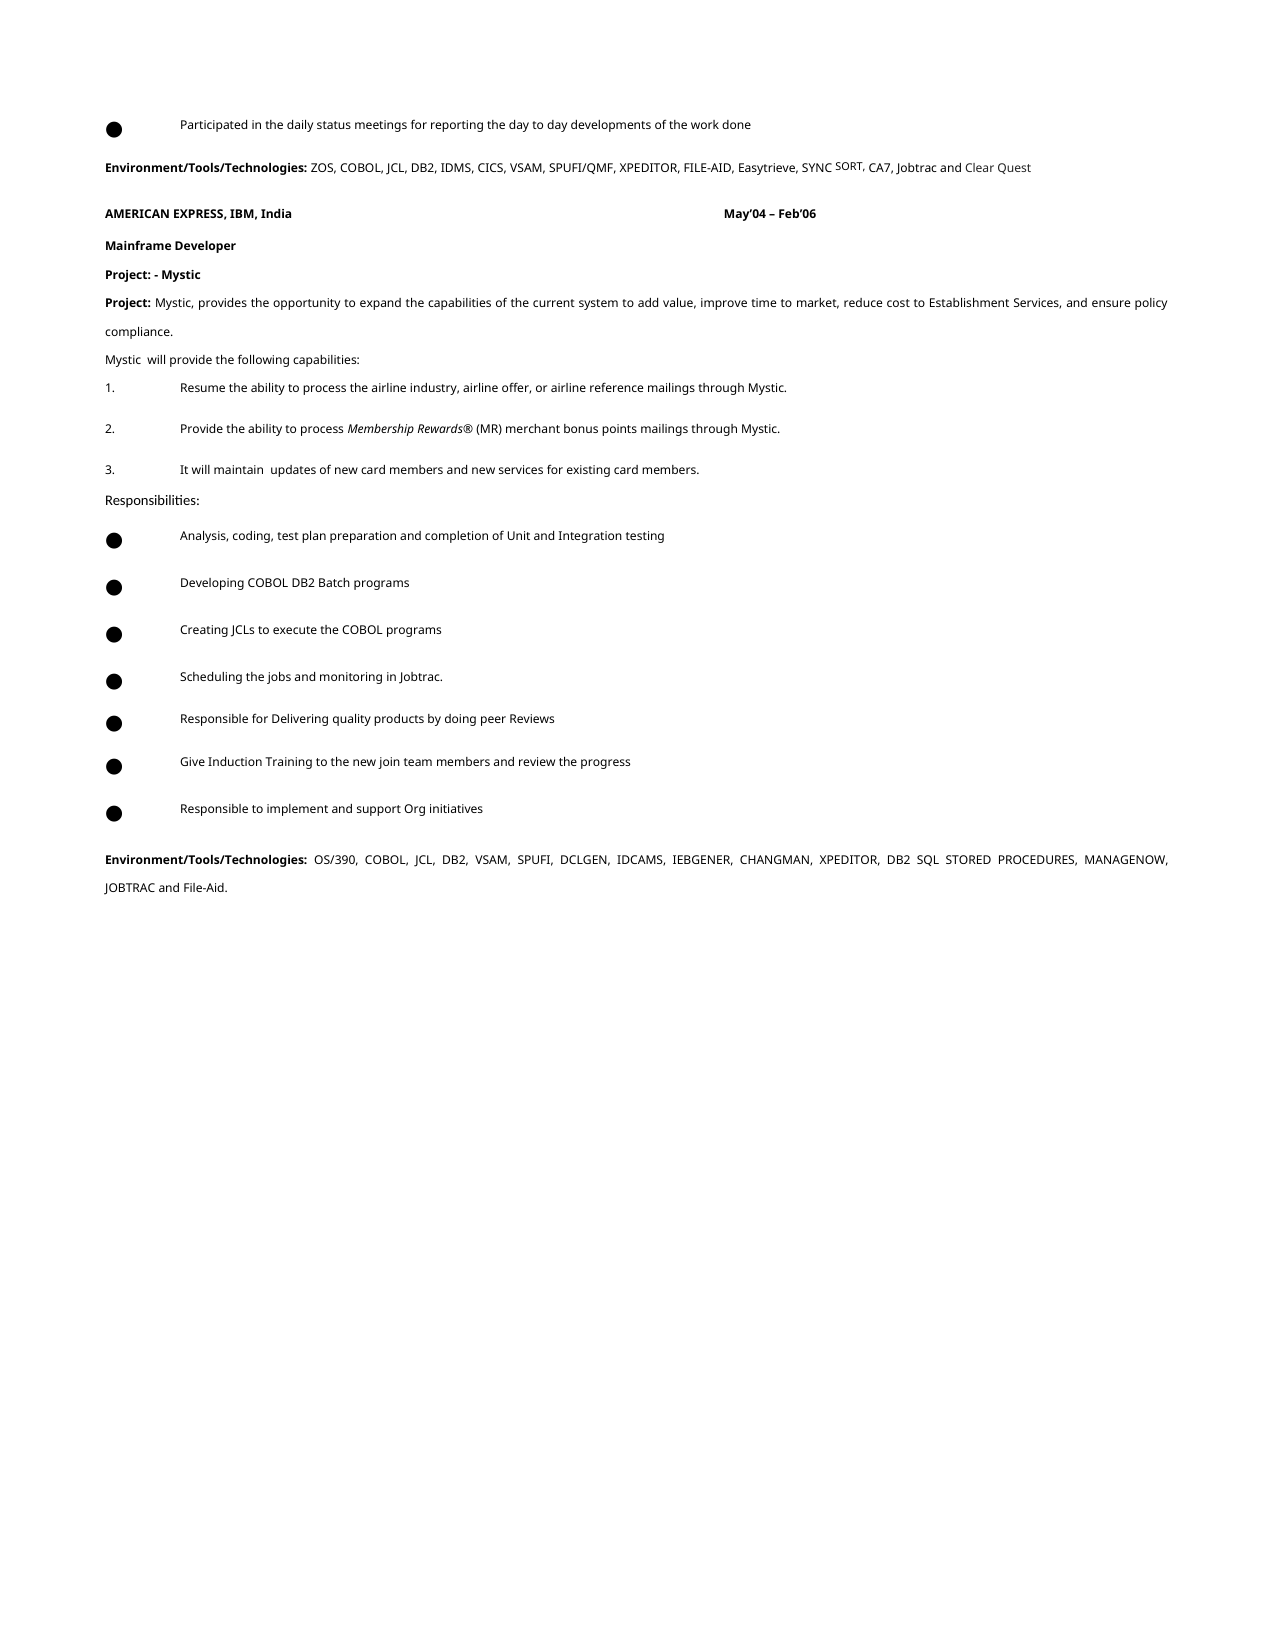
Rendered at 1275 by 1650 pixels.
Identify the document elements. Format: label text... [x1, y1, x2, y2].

text Mainframe Developer [105, 226, 1170, 254]
list Responsible to implement and support Org initiatives [105, 788, 1170, 831]
text 2. Provide the ability to process Membership Rewards® (MR) merchant bonus points mailings through Mystic. [105, 409, 1170, 437]
list Analysis, coding, test plan preparation and completion of Unit and Integration testing [105, 516, 1170, 558]
text Project: Mystic, provides the opportunity to expand the capabilities of the current system to add value, improve time to market, reduce cost to Establishment Services, and ensure policy compliance. [105, 283, 1170, 340]
list Give Induction Training to the new join team members and review the progress [105, 742, 1170, 784]
text Environment/Tools/Technologies: OS/390, COBOL, JCL, DB2, VSAM, SPUFI, DCLGEN, IDCAMS, IEBGENER, CHANGMAN, XPEDITOR, DB2 SQL STORED PROCEDURES, MANAGENOW, JOBTRAC and File-Aid. [105, 840, 1170, 897]
text Environment/Tools/Technologies: ZOS, COBOL, JCL, DB2, IDMS, CICS, VSAM, SPUFI/QMF, XPEDITOR, FILE-AID, Easytrieve, SYNC SORT, CA7, Jobtrac and Clear Quest [105, 148, 1170, 176]
text Mystic will provide the following capabilities: [105, 340, 1170, 368]
text 1. Resume the ability to process the airline industry, airline offer, or airline reference mailings through Mystic. [105, 368, 1170, 397]
text Project: - Mystic [105, 254, 1170, 283]
list Participated in the daily status meetings for reporting the day to day developments of the work done [105, 105, 1170, 148]
list Scheduling the jobs and monitoring in Jobtrac. [105, 656, 1170, 699]
text Responsibilities: [105, 478, 1170, 509]
list Creating JCLs to execute the COBOL programs [105, 609, 1170, 652]
list Responsible for Delivering quality products by doing peer Reviews [105, 699, 1170, 742]
text AMERICAN EXPRESS, IBM, India May’04 – Feb’06 [105, 193, 1170, 222]
list Developing COBOL DB2 Batch programs [105, 562, 1170, 605]
text 3. It will maintain updates of new card members and new services for existing card members. [105, 450, 1170, 478]
